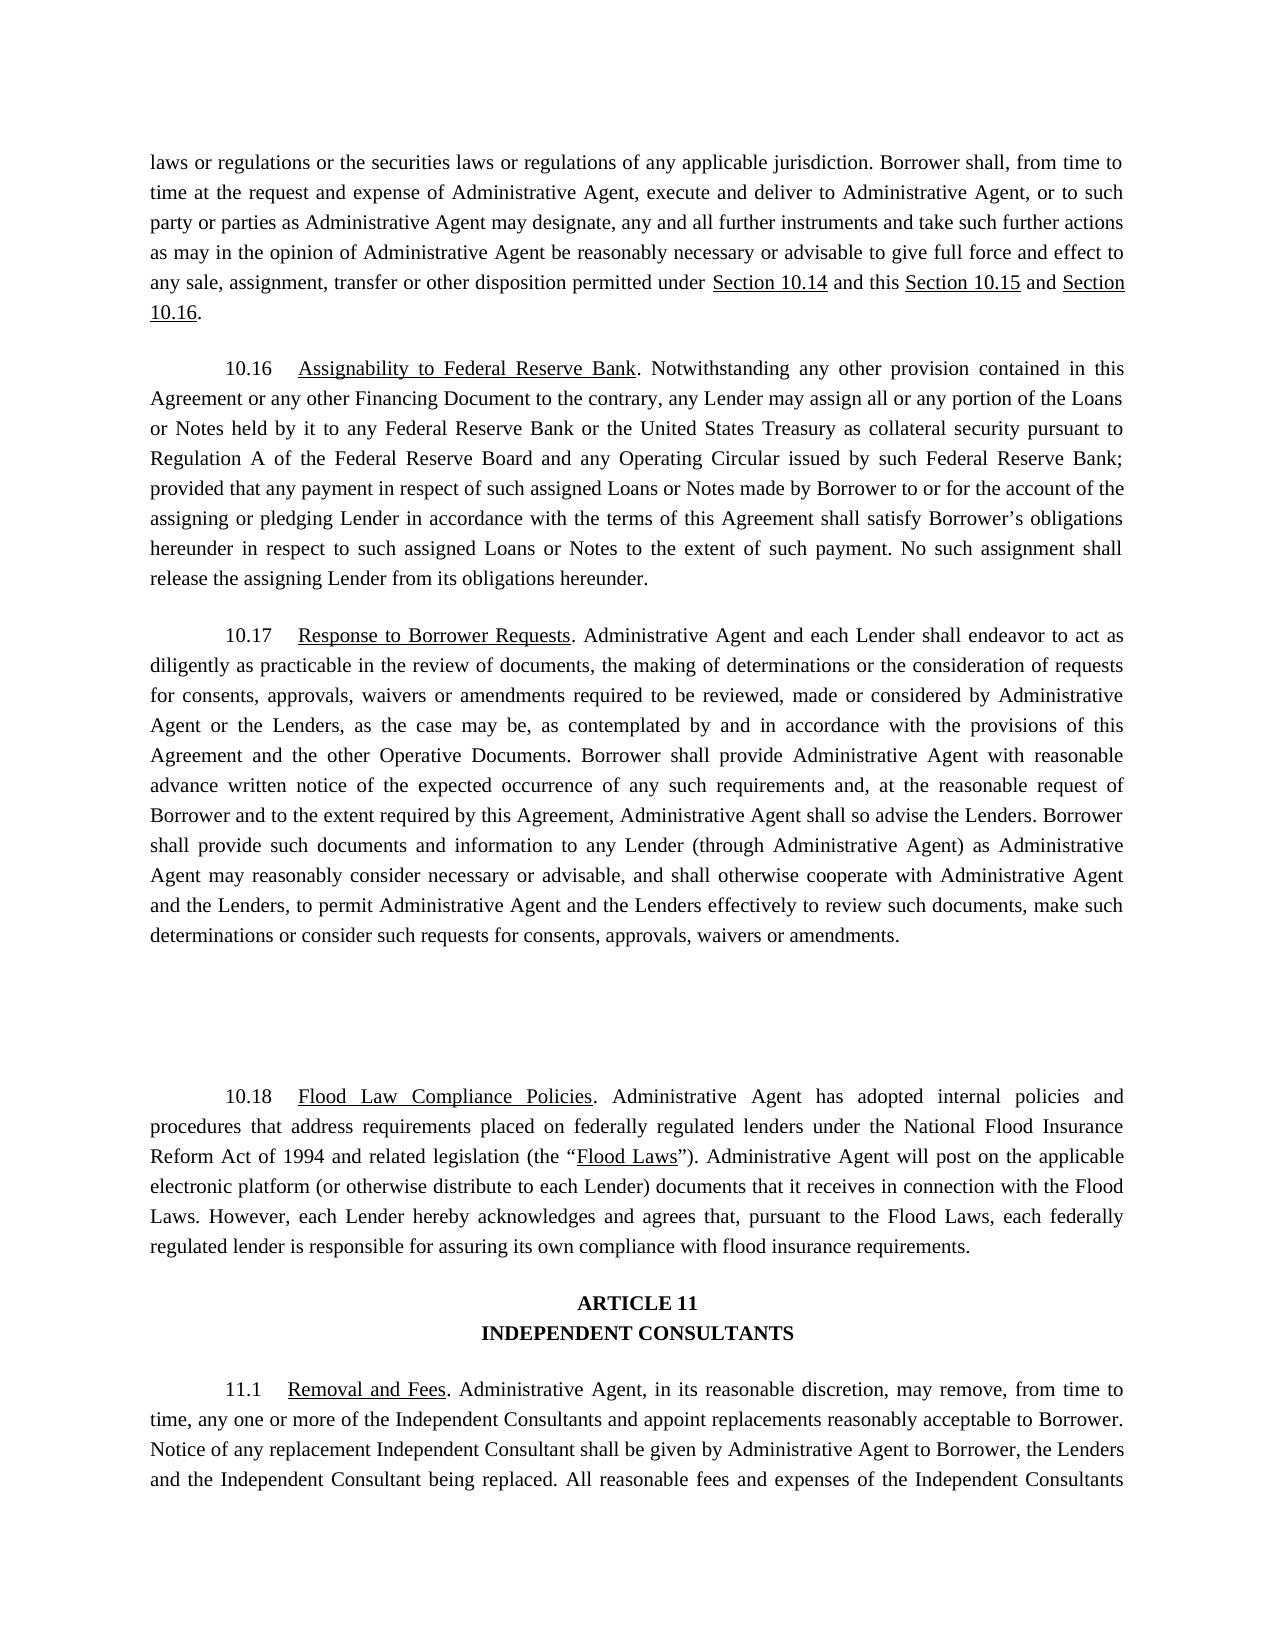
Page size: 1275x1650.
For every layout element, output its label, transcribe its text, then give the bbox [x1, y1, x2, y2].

text ARTICLE 11 [150, 1291, 1125, 1315]
text 10.16 Assignability to Federal Reserve Bank. Notwithstanding any other provision contained in this Agreement or any other Financing Document to the contrary, any Lender may assign all or any portion of the Loans or Notes held by it to any Federal Reserve Bank or the United States Treasury as collateral security pursuant to Regulation A of the Federal Reserve Board and any Operating Circular issued by such Federal Reserve Bank; provided that any payment in respect of such assigned Loans or Notes made by Borrower to or for the account of the assigning or pledging Lender in accordance with the terms of this Agreement shall satisfy Borrower’s obligations hereunder in respect to such assigned Loans or Notes to the extent of such payment. No such assignment shall release the assigning Lender from its obligations hereunder. [150, 356, 1125, 590]
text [150, 150, 1125, 324]
text 10.17 Response to Borrower Requests. Administrative Agent and each Lender shall endeavor to act as diligently as practicable in the review of documents, the making of determinations or the consideration of requests for consents, approvals, waivers or amendments required to be reviewed, made or considered by Administrative Agent or the Lenders, as the case may be, as contemplated by and in accordance with the provisions of this Agreement and the other Operative Documents. Borrower shall provide Administrative Agent with reasonable advance written notice of the expected occurrence of any such requirements and, at the reasonable request of Borrower and to the extent required by this Agreement, Administrative Agent shall so advise the Lenders. Borrower shall provide such documents and information to any Lender (through Administrative Agent) as Administrative Agent may reasonably consider necessary or advisable, and shall otherwise cooperate with Administrative Agent and the Lenders, to permit Administrative Agent and the Lenders effectively to review such documents, make such determinations or consider such requests for consents, approvals, waivers or amendments. [150, 623, 1125, 947]
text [150, 1377, 1125, 1491]
text INDEPENDENT CONSULTANTS [150, 1321, 1125, 1345]
text 10.18 Flood Law Compliance Policies. Administrative Agent has adopted internal policies and procedures that address requirements placed on federally regulated lenders under the National Flood Insurance Reform Act of 1994 and related legislation (the “Flood Laws”). Administrative Agent will post on the applicable electronic platform (or otherwise distribute to each Lender) documents that it receives in connection with the Flood Laws. However, each Lender hereby acknowledges and agrees that, pursuant to the Flood Laws, each federally regulated lender is responsible for assuring its own compliance with flood insurance requirements. [150, 1084, 1125, 1258]
